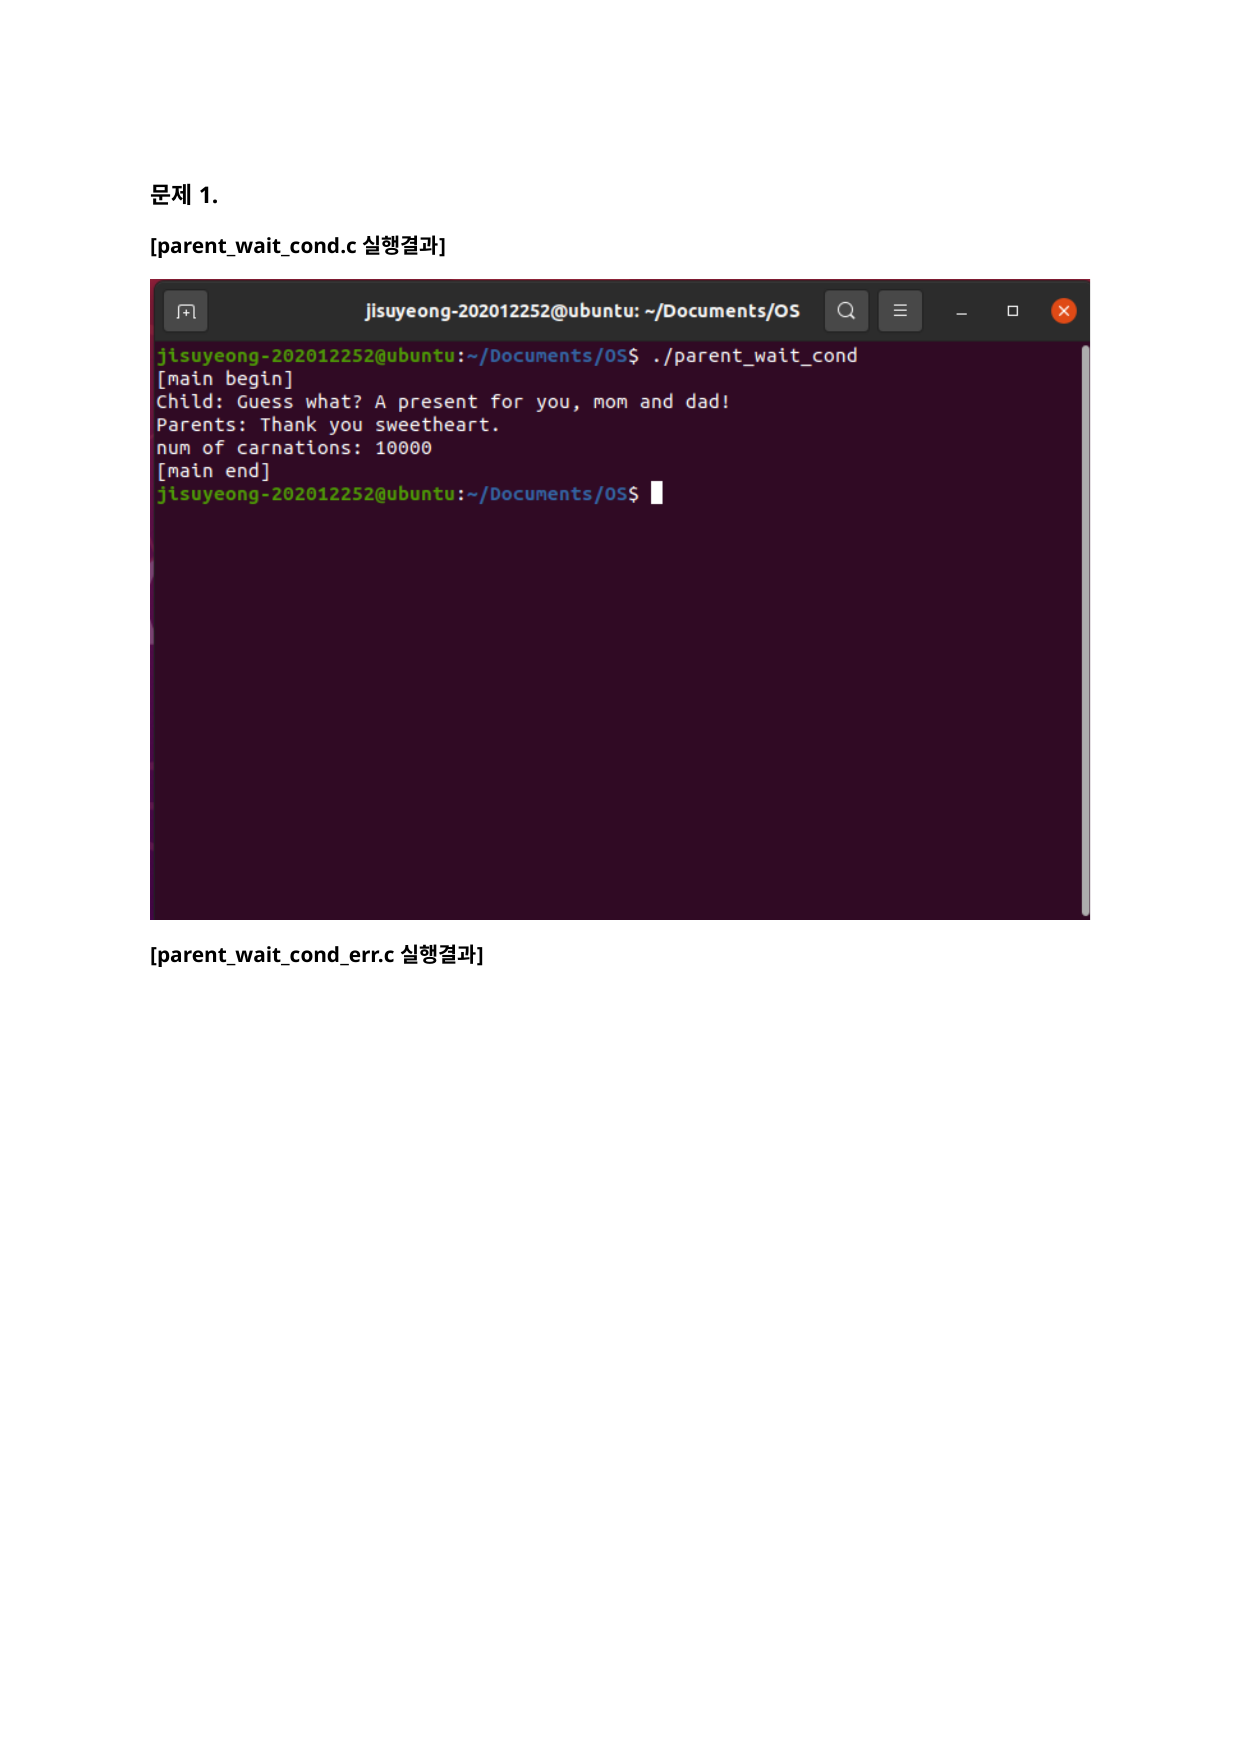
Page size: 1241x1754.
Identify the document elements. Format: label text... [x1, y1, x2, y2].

text [parent_wait_cond_err.c 실행결과] [150, 938, 1090, 968]
text 문제 1. [150, 177, 1090, 211]
picture [150, 279, 1091, 920]
text [parent_wait_cond.c 실행결과] [150, 230, 1090, 260]
